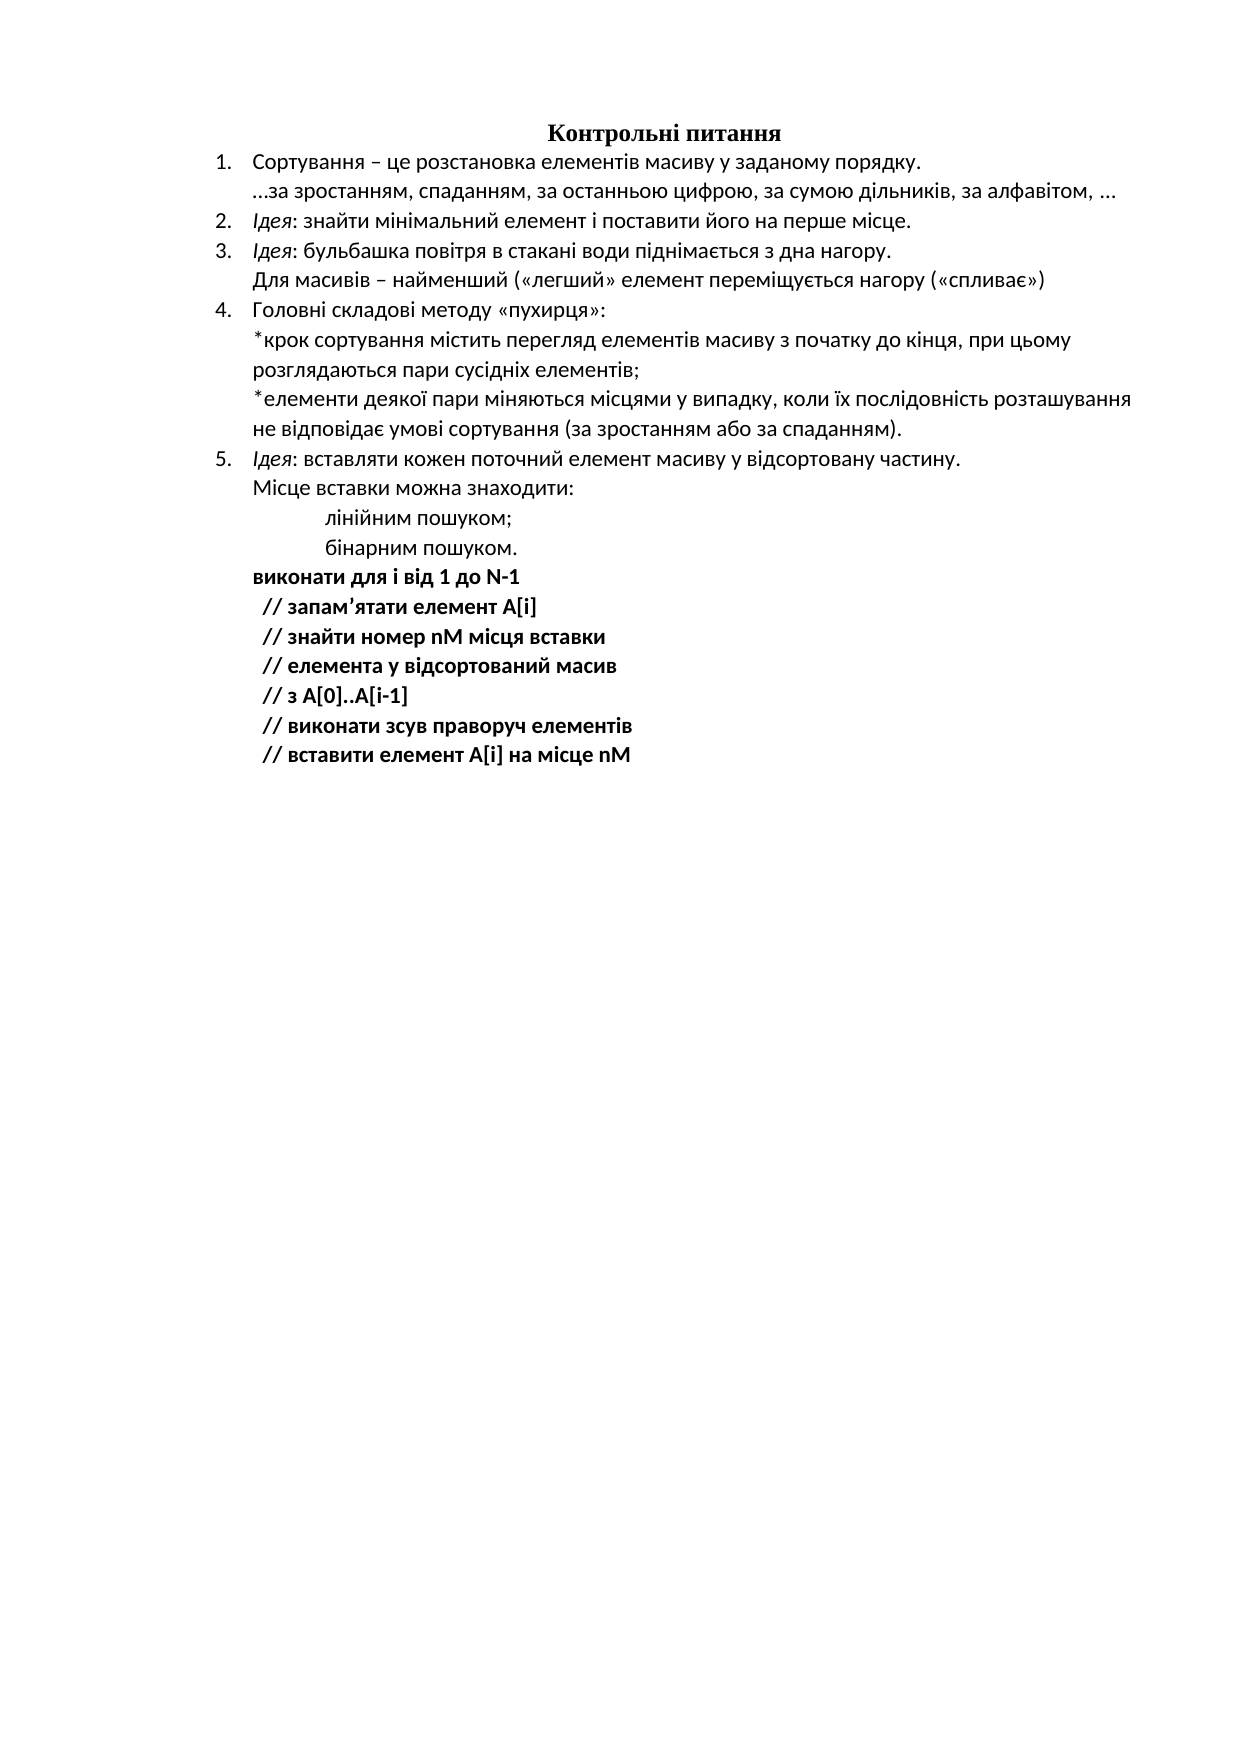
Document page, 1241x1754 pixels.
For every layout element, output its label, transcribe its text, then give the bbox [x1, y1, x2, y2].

list // запам’ятати елемент A[i] [252, 592, 1152, 620]
list Ідея: вставляти кожен поточний елемент масиву у відсортовану частину. Місце вставки можна знаходити: [215, 444, 1152, 501]
list Сортування – це розстановка елементів масиву у заданому порядку. …за зростанням, спаданням, за останньою цифрою, за сумою дільників, за алфавітом, … [215, 147, 1152, 204]
list // виконати зсув праворуч елементів [252, 711, 1152, 739]
list Для масивів – найменший («легший» елемент переміщується нагору («спливає») [252, 266, 1152, 294]
list бінарним пошуком. виконати для i від 1 до N-1 [252, 533, 1152, 591]
text Контрольні питання [177, 118, 1152, 147]
list лінійним пошуком; [252, 503, 1152, 531]
list Ідея: бульбашка повітря в стакані води піднімається з дна нагору. [215, 236, 1152, 264]
list // знайти номер nM місця вставки // елемента у відсортований масив // з A[0]..A[i-1] [252, 622, 1152, 709]
list *елементи деякої пари міняються місцями у випадку, коли їх послідовність розташування не відповідає умові сортуван­ня (за зростанням або за спаданням). [252, 384, 1152, 442]
list *крок сортування містить перегляд елементів масиву з по­чатку до кінця, при цьому розглядаються пари сусідніх елементів; [252, 325, 1152, 383]
list Ідея: знайти мінімальний елемент і поставити його на перше місце. [215, 206, 1152, 234]
list Головні складові методу «пухирця»: [215, 295, 1152, 323]
list // вставити елемент A[i] на місце nM [252, 741, 1152, 769]
